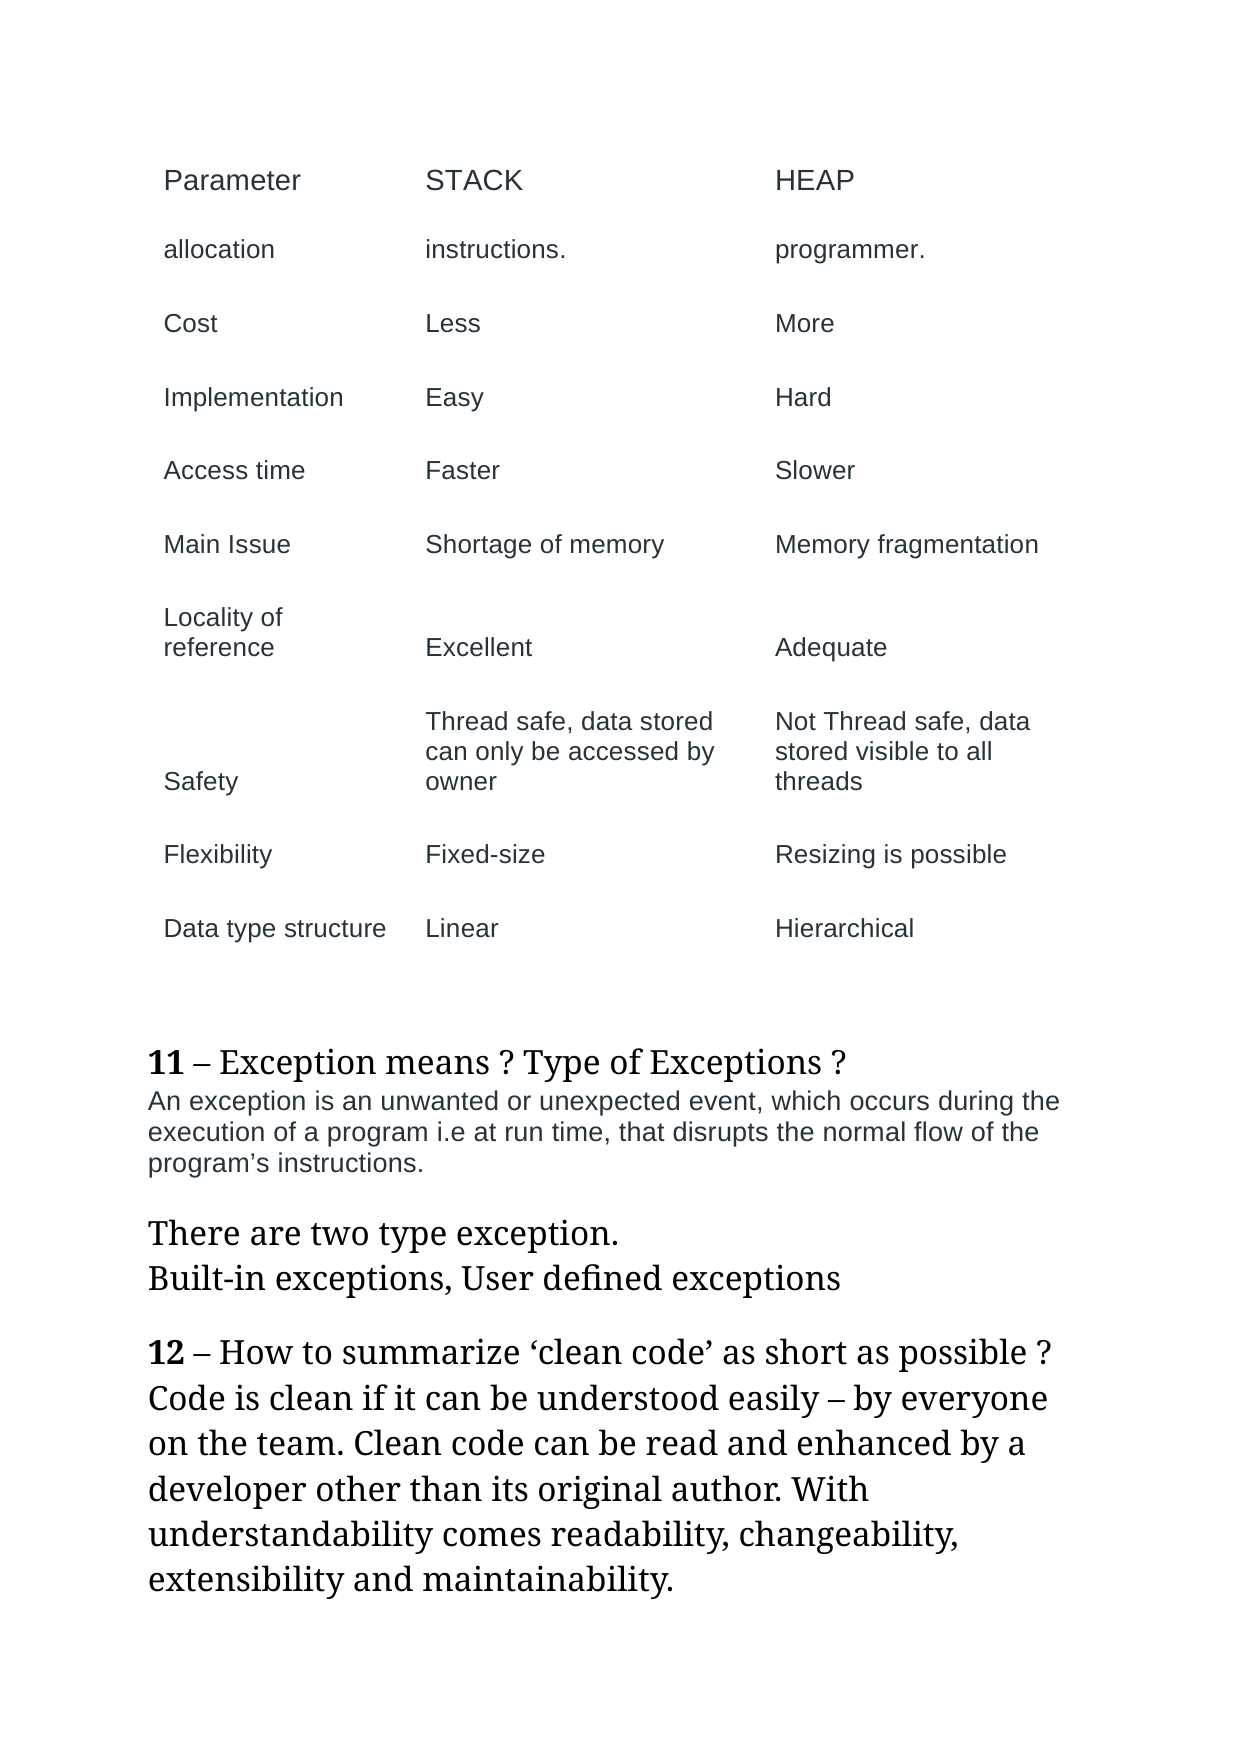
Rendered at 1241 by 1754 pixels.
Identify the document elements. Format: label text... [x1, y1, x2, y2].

table_cell Manual by the programmer. [759, 213, 1093, 286]
table_cell Hierarchical [759, 891, 1093, 965]
table_cell Implementation [148, 360, 409, 433]
table_header HEAP [759, 148, 1093, 212]
text Code is clean if it can be understood easily – by everyone on the team. Clean code can be read and enhanced by a developer other than its original author. With understandability comes readability, changeability, extensibility and maintainability. [148, 1374, 1093, 1602]
table_cell Flexibility [148, 818, 409, 891]
table_cell More [759, 286, 1093, 360]
text Built-in exceptions, User defined exceptions [148, 1255, 1093, 1300]
table_header Parameter [148, 148, 409, 212]
text 11 – Exception means ? Type of Exceptions ? [148, 1039, 1093, 1084]
table_cell Resizing is possible [759, 818, 1093, 891]
table_cell Hard [759, 360, 1093, 433]
table_cell Shortage of memory [410, 507, 759, 581]
table_cell Safety [148, 684, 409, 818]
table_cell Fixed-size [410, 818, 759, 891]
table_cell Faster [410, 433, 759, 507]
table_cell Cost [148, 286, 409, 360]
text An exception is an unwanted or unexpected event, which occurs during the execution of a program i.e at run time, that disrupts the normal flow of the program’s instructions. [148, 1084, 1093, 1178]
table_cell Access time [148, 433, 409, 507]
text There are two type exception. [148, 1209, 1093, 1255]
table_header STACK [410, 148, 759, 212]
table_cell Allocation and De-allocation [148, 213, 409, 286]
table_cell Linear [410, 891, 759, 965]
table_cell Memory fragmentation [759, 507, 1093, 581]
table_cell Data type structure [148, 891, 409, 965]
table_cell Adequate [759, 581, 1093, 684]
text 12 – How to summarize ‘clean code’ as short as possible ? [148, 1329, 1093, 1374]
table_cell Easy [410, 360, 759, 433]
table_cell Main Issue [148, 507, 409, 581]
table_cell Excellent [410, 581, 759, 684]
table_cell Thread safe, data stored can only be accessed by owner [410, 684, 759, 818]
table_cell Automatic by compiler instructions. [410, 213, 759, 286]
table_cell Slower [759, 433, 1093, 507]
table_cell Locality of reference [148, 581, 409, 684]
table_cell Not Thread safe, data stored visible to all threads [759, 684, 1093, 818]
table_cell Less [410, 286, 759, 360]
